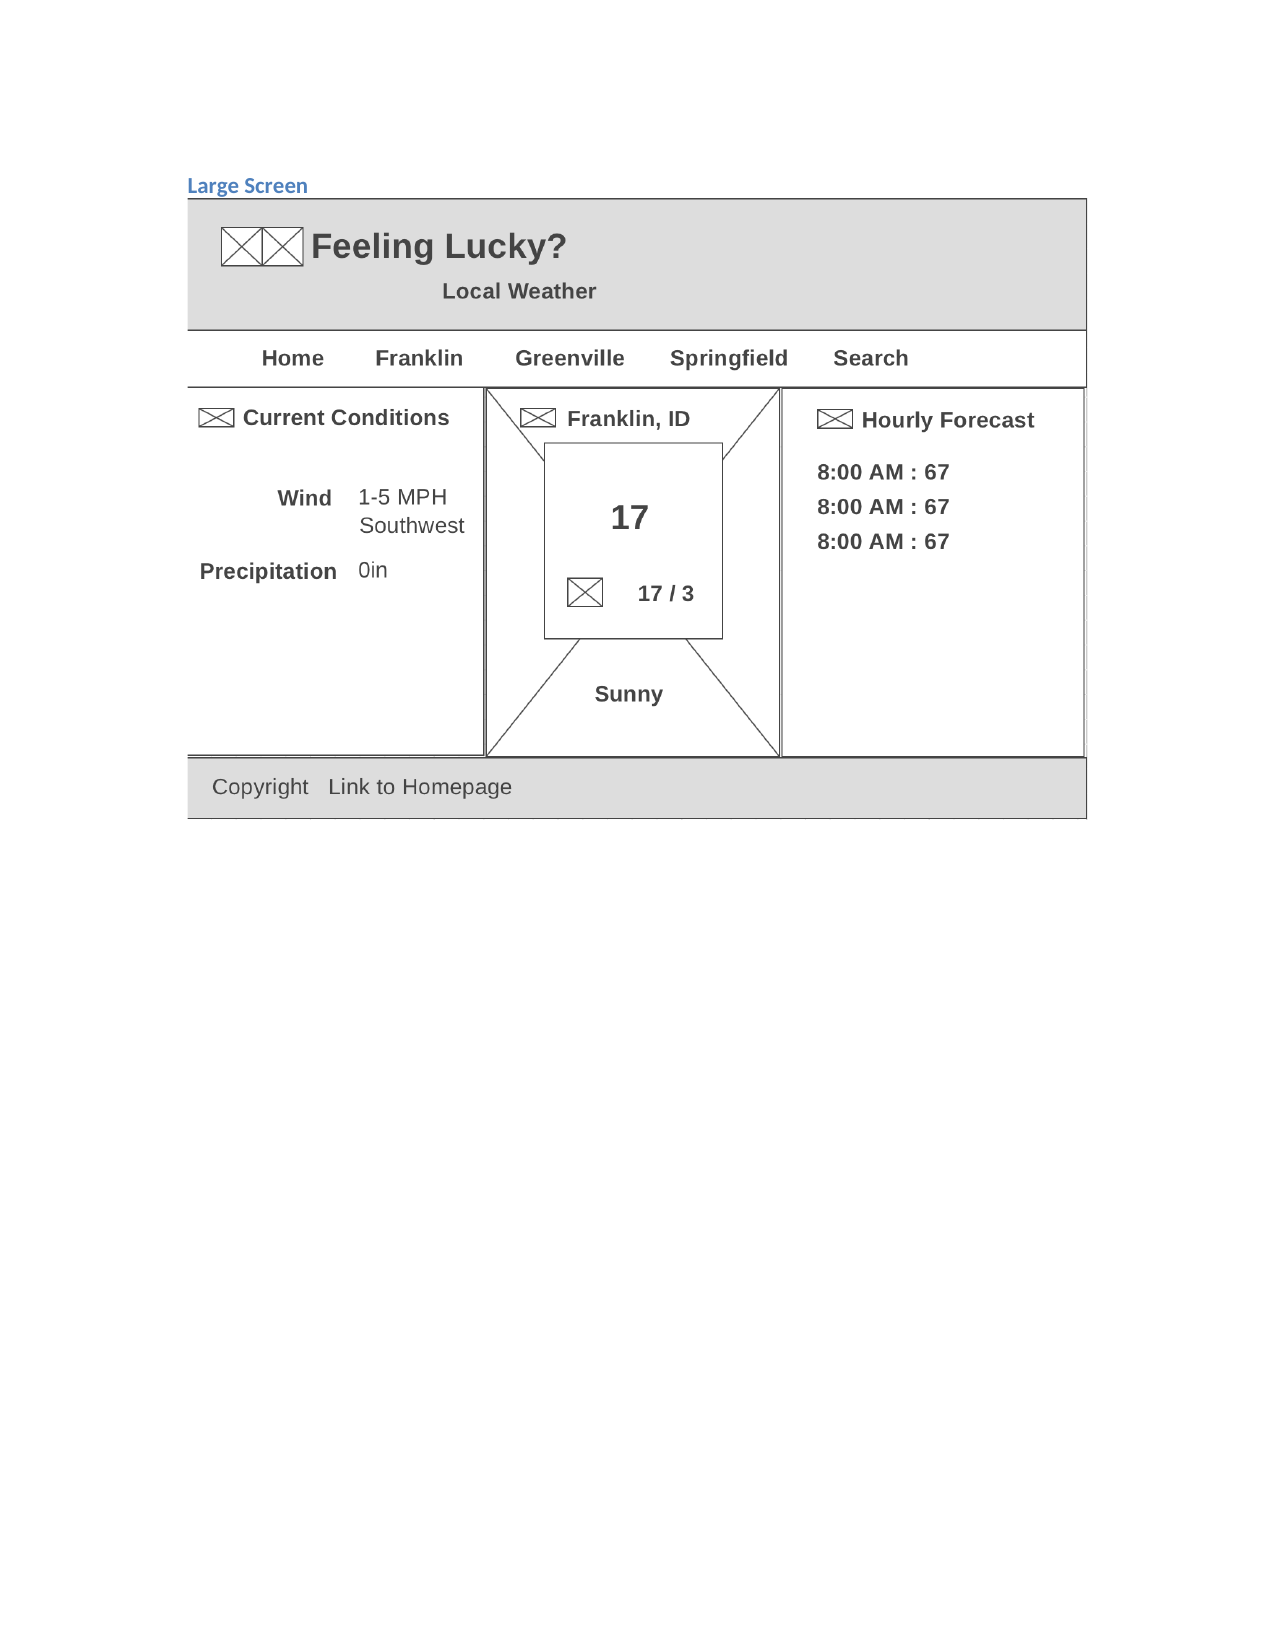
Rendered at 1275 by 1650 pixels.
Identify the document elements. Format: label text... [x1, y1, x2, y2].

subtitle Large Screen [187, 171, 1087, 198]
picture [187, 198, 1088, 820]
